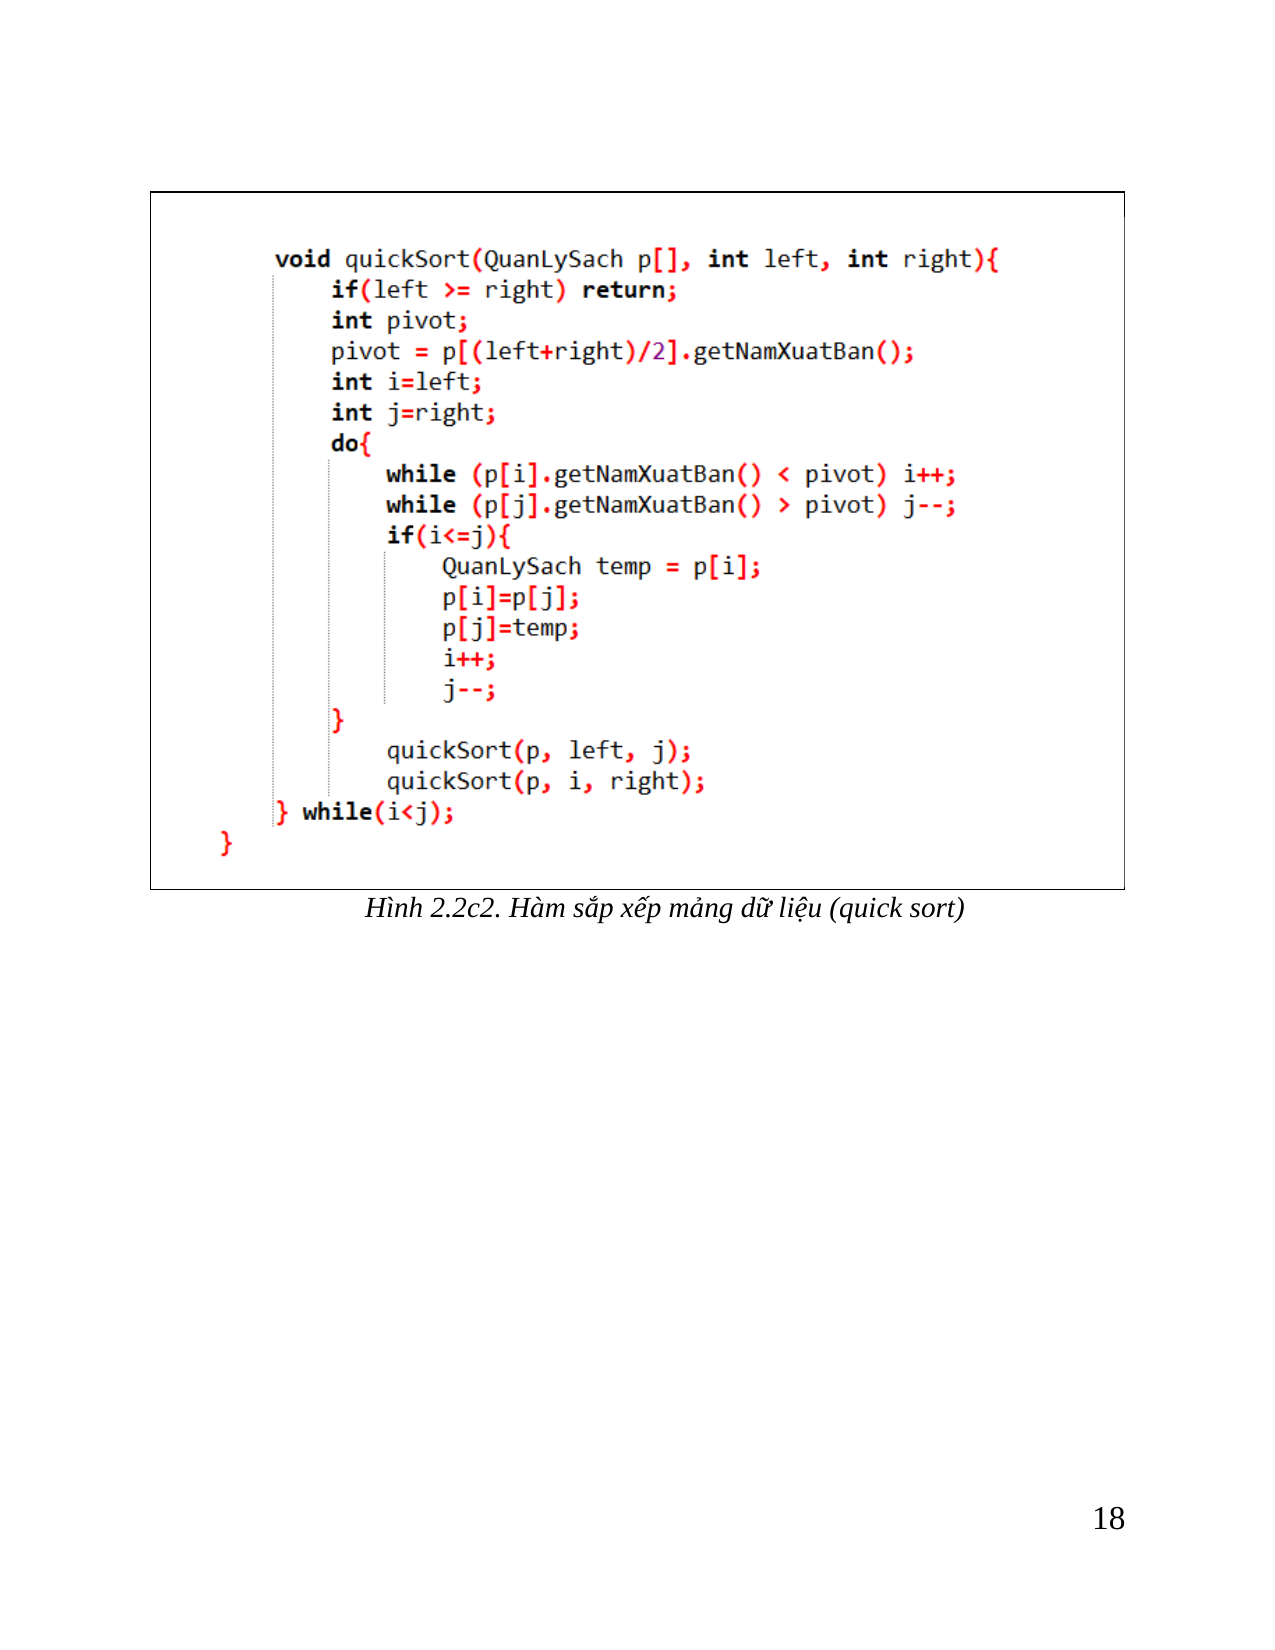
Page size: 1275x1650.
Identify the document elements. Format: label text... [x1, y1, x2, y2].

picture [161, 217, 1125, 887]
table_header [151, 193, 1124, 889]
text Hình 2.2c2. Hàm sắp xếp mảng dữ liệu (quick sort) [150, 890, 1125, 924]
